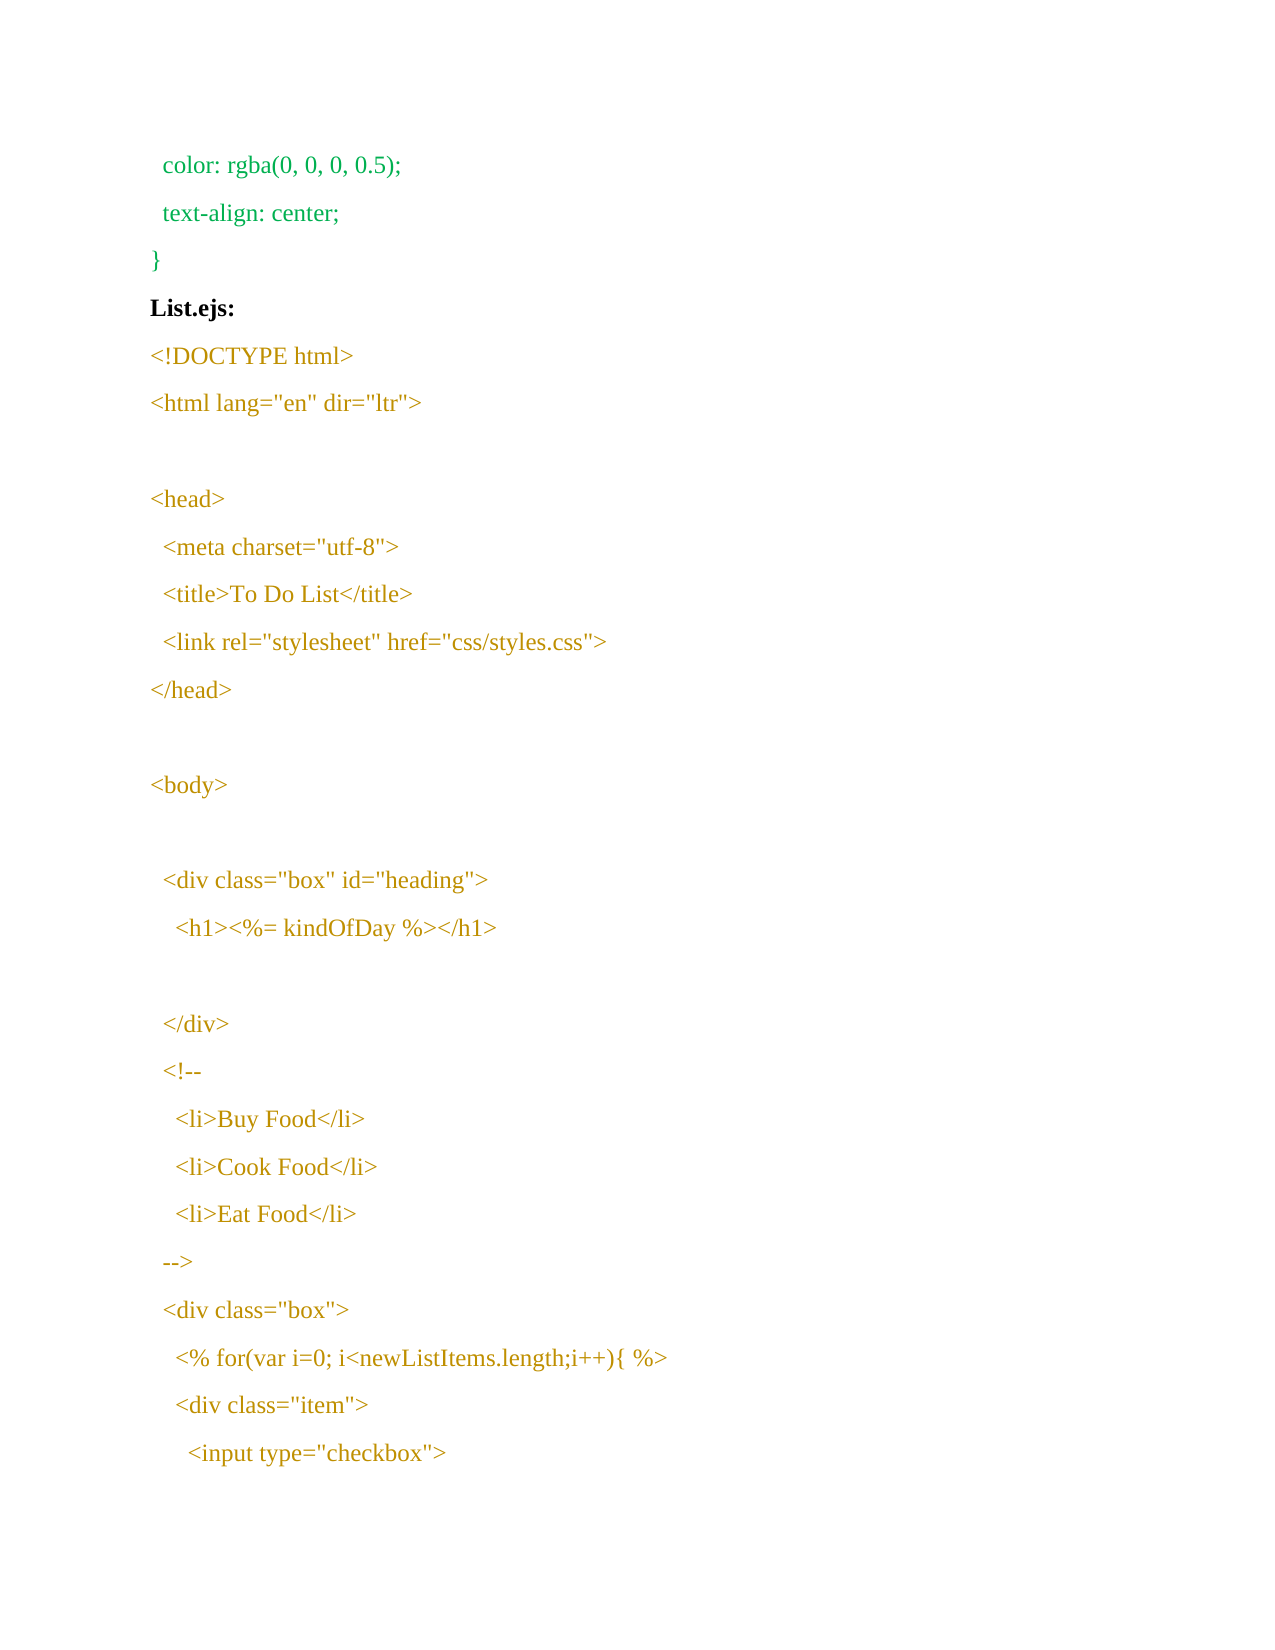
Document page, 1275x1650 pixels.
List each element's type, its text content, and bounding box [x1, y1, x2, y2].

text <li>Eat Food</li> [150, 1199, 1125, 1228]
text <div class="item"> [150, 1390, 1125, 1419]
text <body> [150, 770, 1125, 799]
text color: rgba(0, 0, 0, 0.5); [150, 150, 1125, 179]
text <html lang="en" dir="ltr"> [150, 388, 1125, 417]
text </div> [150, 1009, 1125, 1037]
text } [150, 245, 1125, 274]
text --> [150, 1247, 1125, 1276]
text <h1><%= kindOfDay %></h1> [150, 913, 1125, 942]
text <!DOCTYPE html> [150, 341, 1125, 369]
text <link rel="stylesheet" href="css/styles.css"> [150, 627, 1125, 656]
text <% for(var i=0; i<newListItems.length;i++){ %> [150, 1343, 1125, 1371]
text <head> [150, 484, 1125, 513]
text </head> [150, 675, 1125, 703]
text <title>To Do List</title> [150, 579, 1125, 608]
text <div class="box"> [150, 1295, 1125, 1324]
text <!-- [150, 1056, 1125, 1085]
text List.ejs: [150, 293, 1125, 322]
text <meta charset="utf-8"> [150, 532, 1125, 560]
text <li>Buy Food</li> [150, 1104, 1125, 1133]
text <input type="checkbox"> [150, 1438, 1125, 1467]
text <li>Cook Food</li> [150, 1152, 1125, 1181]
text <div class="box" id="heading"> [150, 866, 1125, 894]
text text-align: center; [150, 198, 1125, 226]
